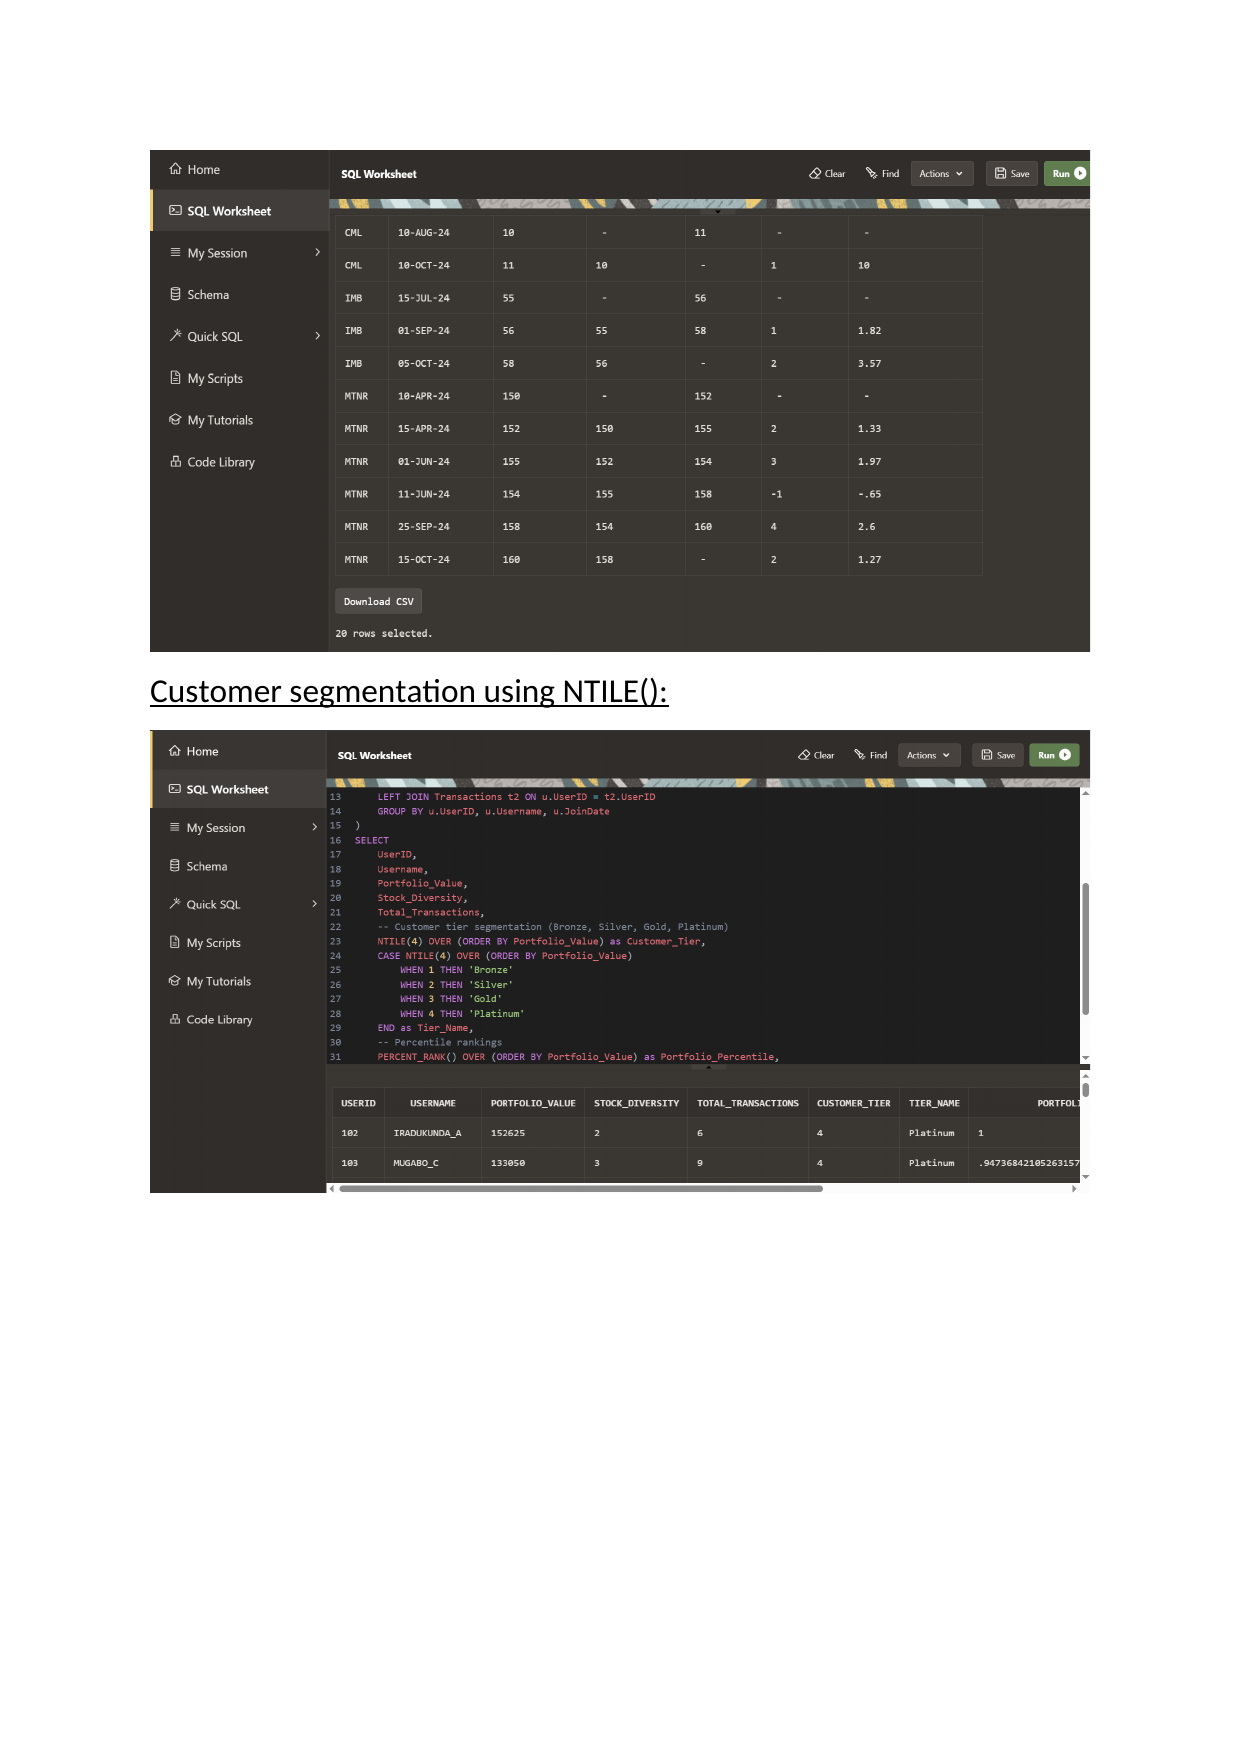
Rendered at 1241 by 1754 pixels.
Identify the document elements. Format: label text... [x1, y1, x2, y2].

text Customer segmentation using NTILE(): [150, 670, 1090, 711]
picture [150, 150, 1091, 652]
picture [150, 730, 1091, 1193]
